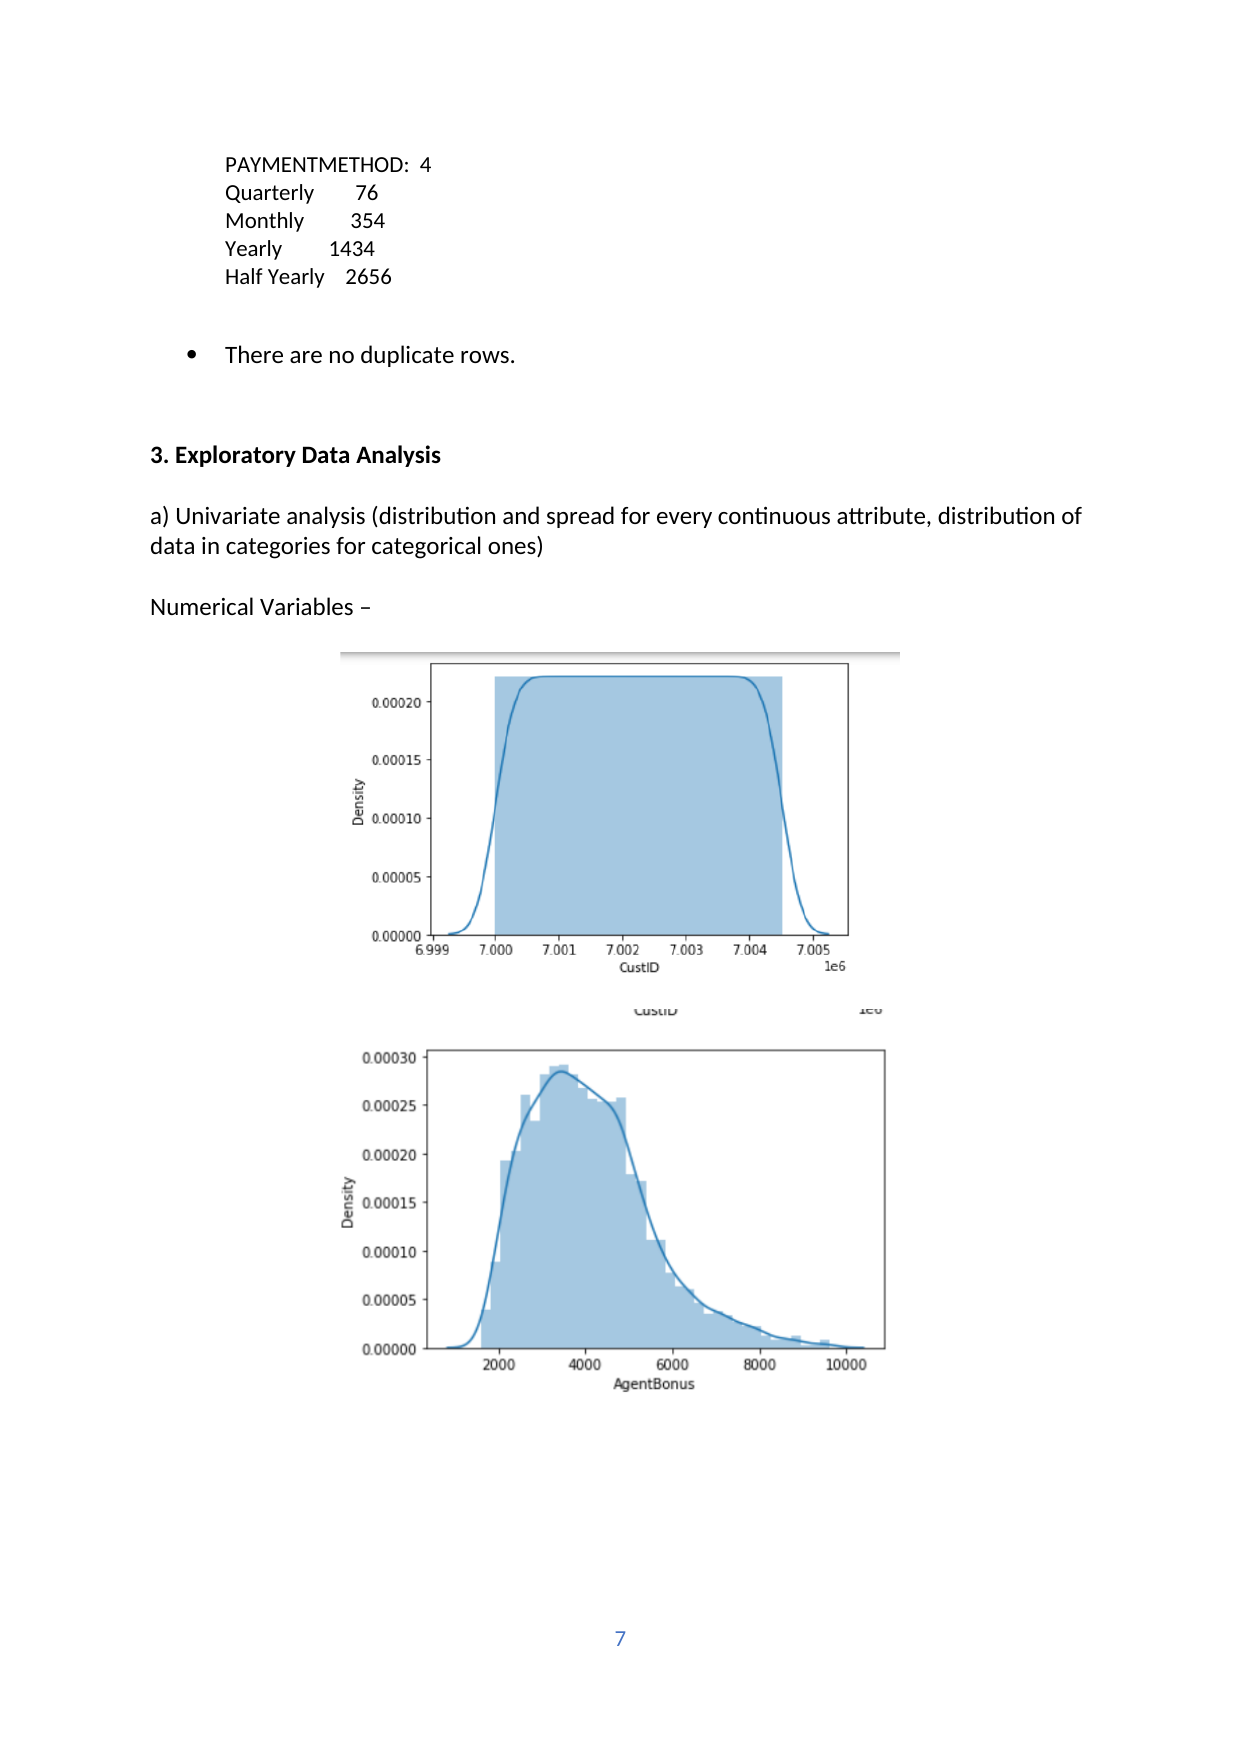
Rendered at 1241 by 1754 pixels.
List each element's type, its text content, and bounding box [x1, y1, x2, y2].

list There are no duplicate rows. [187, 340, 1090, 370]
text Yearly 1434 [225, 234, 1090, 262]
text Half Yearly 2656 [225, 262, 1090, 290]
picture [321, 1009, 919, 1400]
text 3. Exploratory Data Analysis [150, 439, 1090, 469]
text PAYMENTMETHOD: 4 [225, 150, 1090, 178]
text Quarterly 76 [225, 178, 1090, 206]
text Numerical Variables – [150, 591, 1090, 622]
text Monthly 354 [225, 206, 1090, 234]
text a) Univariate analysis (distribution and spread for every continuous attribute, distribution of data in categories for categorical ones) [150, 500, 1090, 561]
picture [340, 652, 900, 979]
